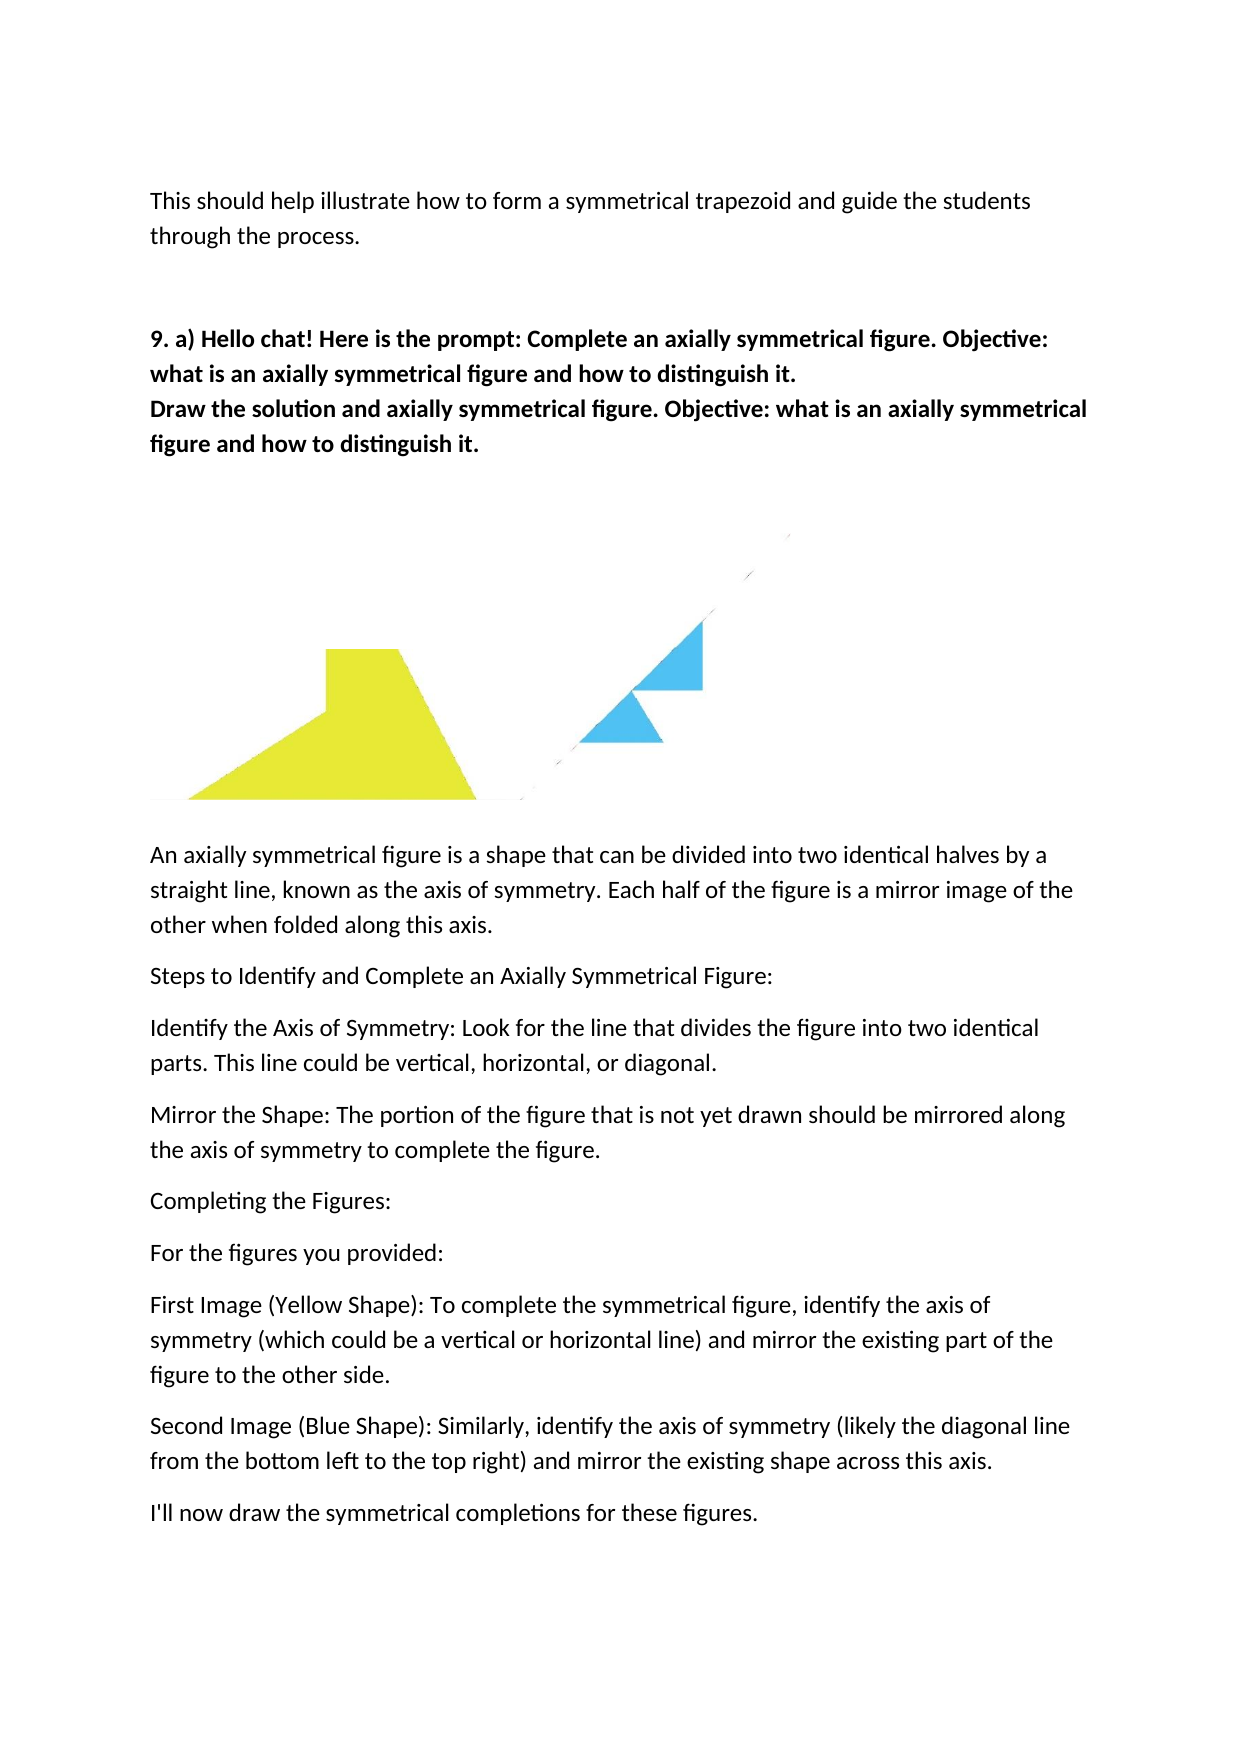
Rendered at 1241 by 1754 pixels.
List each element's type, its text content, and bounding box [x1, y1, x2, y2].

text Identify the Axis of Symmetry: Look for the line that divides the figure into two identical parts. This line could be vertical, horizontal, or diagonal. [150, 1012, 1090, 1078]
text Completing the Figures: [150, 1185, 1090, 1216]
text Mirror the Shape: The portion of the figure that is not yet drawn should be mirrored along the axis of symmetry to complete the figure. [150, 1099, 1090, 1164]
text I'll now draw the symmetrical completions for these figures. [150, 1497, 1090, 1528]
text First Image (Yellow Shape): To complete the symmetrical figure, identify the axis of symmetry (which could be a vertical or horizontal line) and mirror the existing part of the figure to the other side. [150, 1289, 1090, 1389]
text Second Image (Blue Shape): Similarly, identify the axis of symmetry (likely the diagonal line from the bottom left to the top right) and mirror the existing shape across this axis. [150, 1410, 1090, 1476]
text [150, 150, 1090, 251]
picture [150, 533, 791, 800]
text For the figures you provided: [150, 1237, 1090, 1268]
text Steps to Identify and Complete an Axially Symmetrical Figure: [150, 960, 1090, 991]
